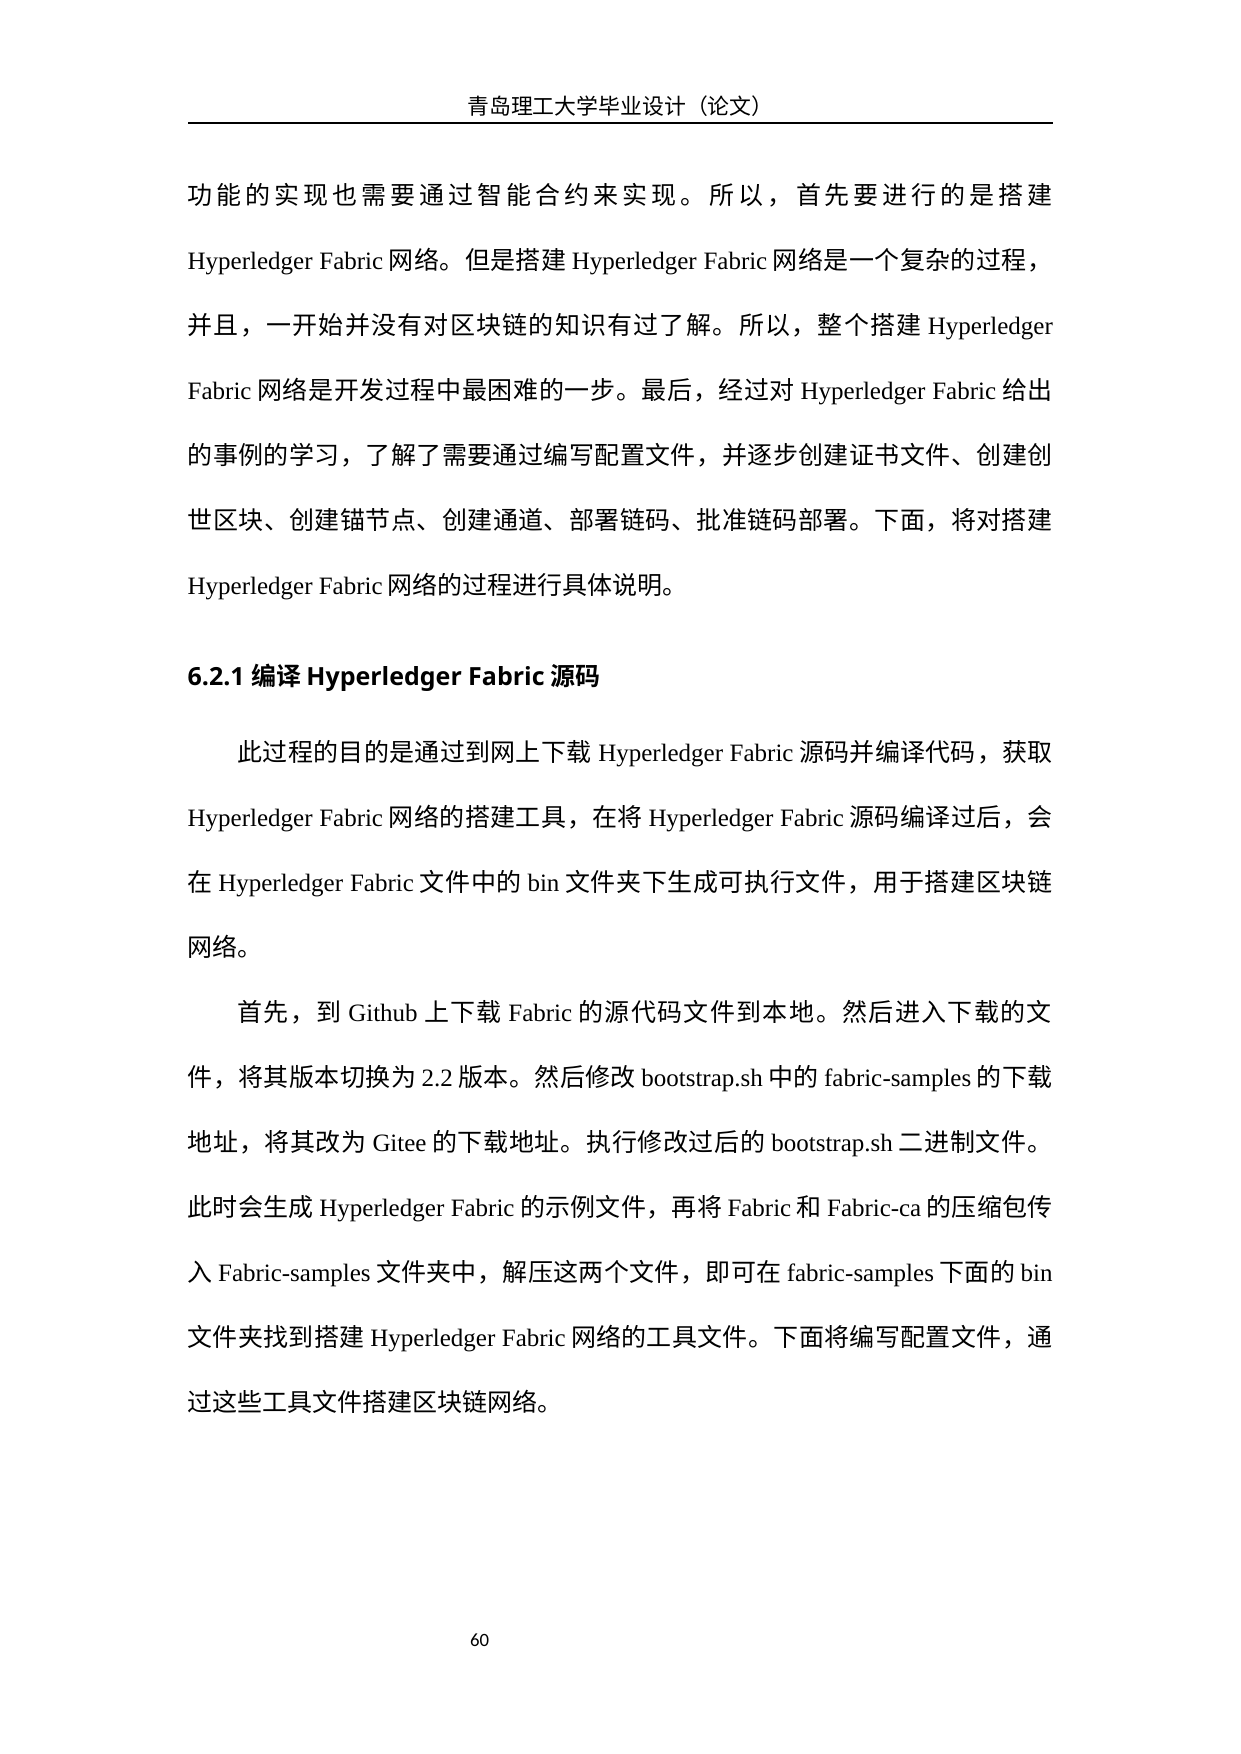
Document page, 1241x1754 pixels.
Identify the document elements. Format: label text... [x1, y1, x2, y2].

list 此过程的目的是通过到网上下载Hyperledger Fabric源码并编译代码，获取Hyperledger Fabric网络的搭建工具，在将Hyperledger Fabric源码编译过后，会在Hyperledger Fabric文件中的bin文件夹下生成可执行文件，用于搭建区块链网络。 [187, 719, 1053, 979]
list 首先，到Github上下载Fabric的源代码文件到本地。然后进入下载的文件，将其版本切换为2.2版本。然后修改bootstrap.sh中的fabric-samples的下载地址，将其改为Gitee的下载地址。执行修改过后的bootstrap.sh二进制文件。此时会生成Hyperledger Fabric的示例文件，再将Fabric和Fabric-ca的压缩包传入Fabric-samples文件夹中，解压这两个文件，即可在fabric-samples下面的bin文件夹找到搭建Hyperledger Fabric网络的工具文件。下面将编写配置文件，通过这些工具文件搭建区块链网络。 [187, 979, 1053, 1434]
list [187, 162, 1053, 617]
subtitle 6.2.1 编译Hyperledger Fabric源码 [187, 642, 1053, 707]
